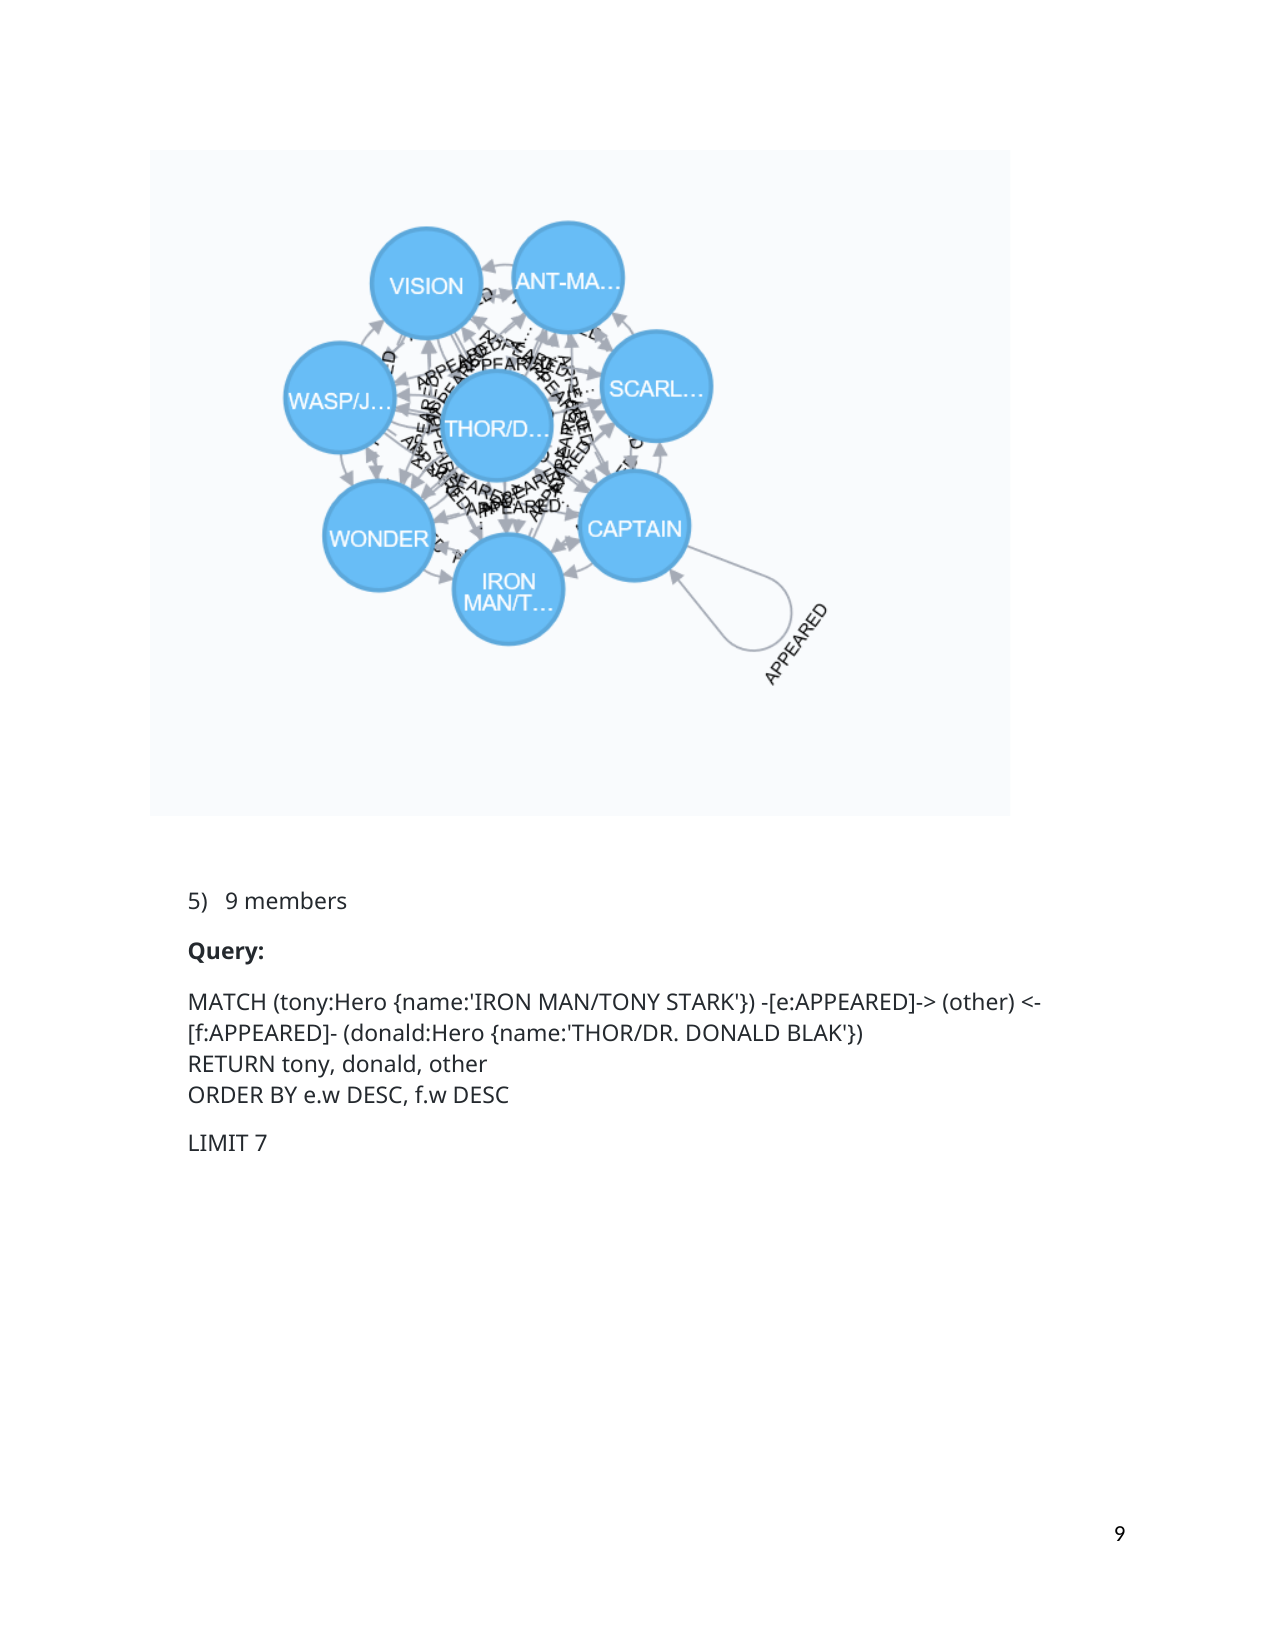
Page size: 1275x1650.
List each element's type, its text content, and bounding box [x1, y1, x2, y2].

text RETURN tony, donald, other [187, 1048, 1125, 1079]
picture [150, 150, 1011, 816]
text Query: [187, 935, 1125, 967]
text LIMIT 7 [187, 1127, 1125, 1159]
text MATCH (tony:Hero {name:'IRON MAN/TONY STARK'}) -[e:APPEARED]-> (other) <-[f:APPEARED]- (donald:Hero {name:'THOR/DR. DONALD BLAK'}) [187, 986, 1125, 1048]
list 9 members [187, 885, 1125, 916]
text ORDER BY e.w DESC, f.w DESC [187, 1079, 1125, 1111]
